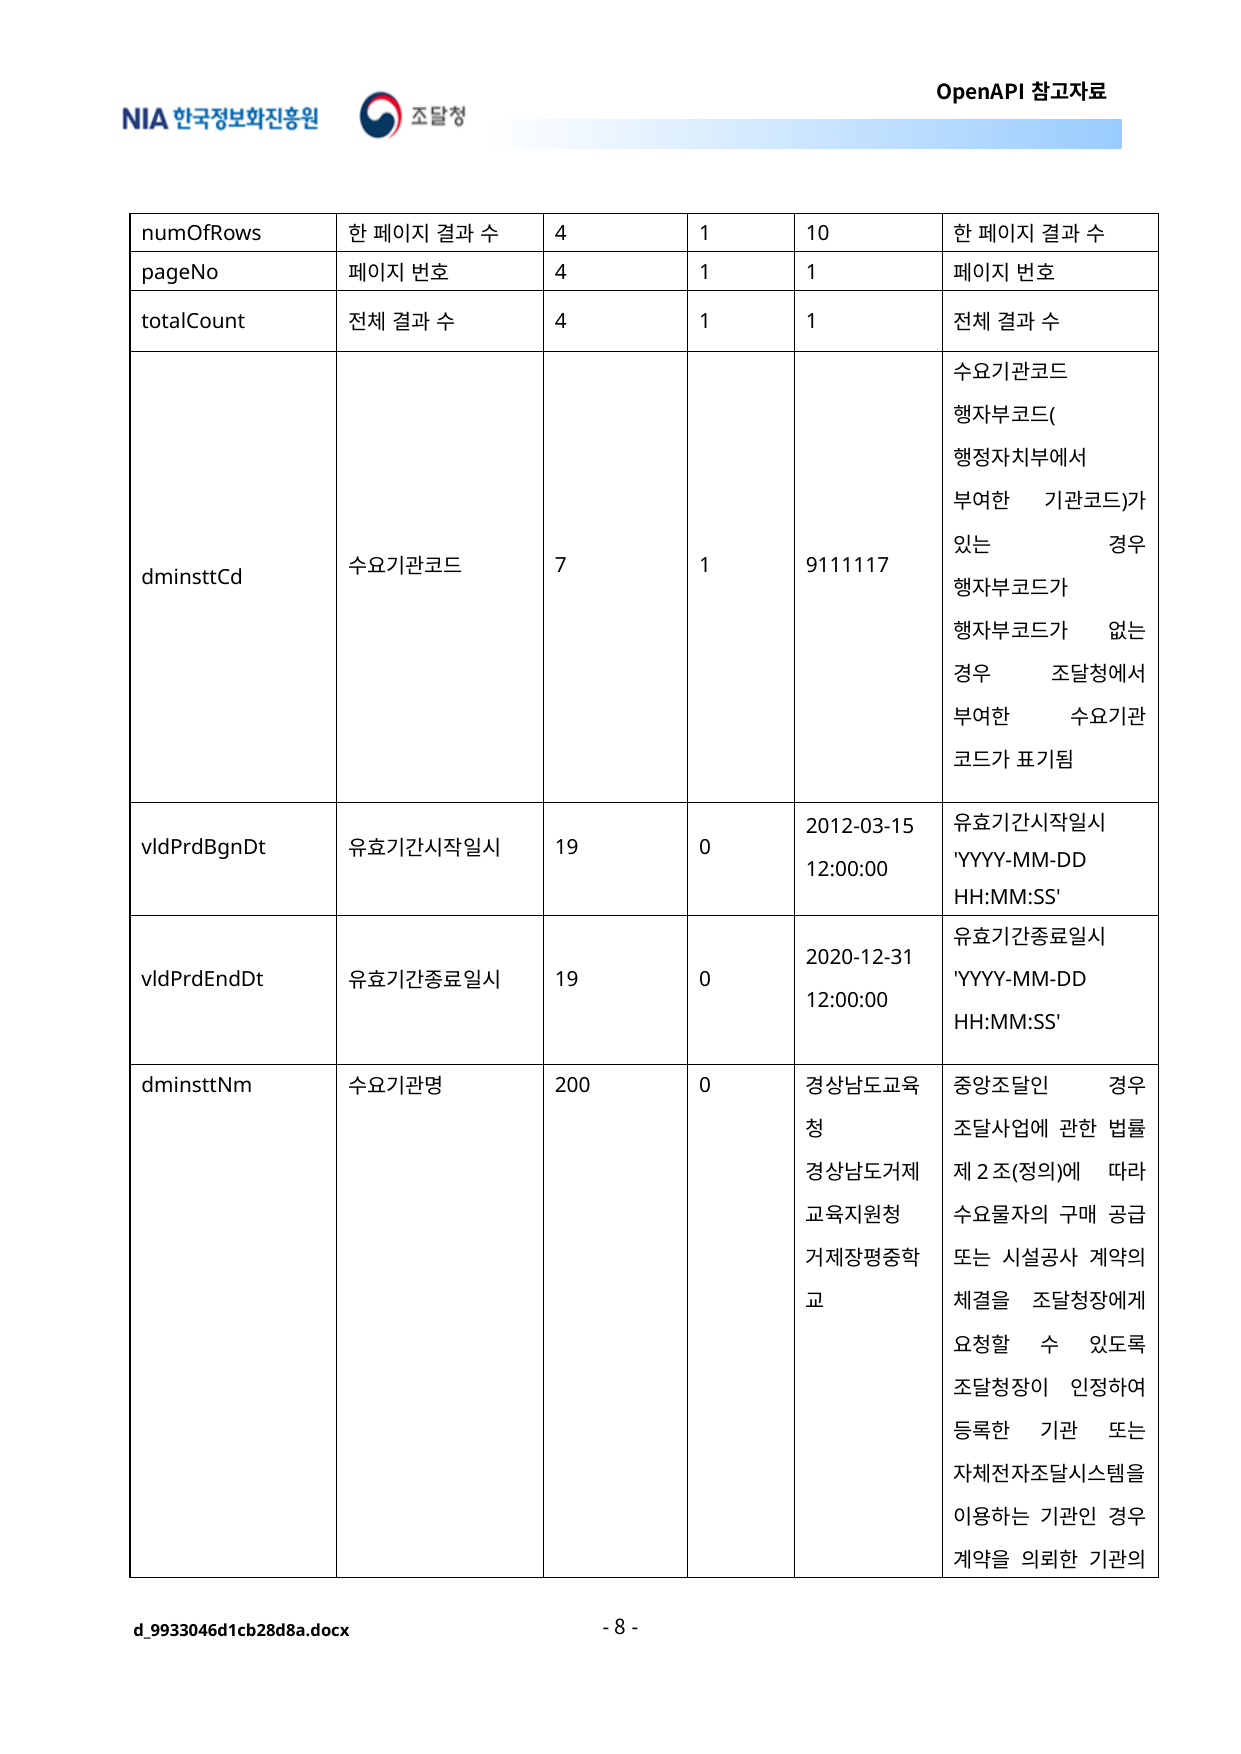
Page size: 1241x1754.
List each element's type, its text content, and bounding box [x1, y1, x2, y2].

table_cell 1 [795, 291, 942, 351]
table_cell 10 [795, 214, 942, 251]
table_cell 한 페이지 결과 수 [337, 214, 543, 251]
table_cell 4 [544, 252, 687, 290]
table_cell 페이지 번호 [943, 252, 1158, 290]
table_cell 19 [544, 803, 687, 915]
table_cell 2012-03-15 12:00:00 [795, 803, 942, 915]
table_cell 경상남도교육청 경상남도거제교육지원청 거제장평중학교 [795, 1065, 942, 1577]
table_cell 페이지 번호 [337, 252, 543, 290]
table_cell 0 [688, 916, 794, 1064]
table_cell 1 [688, 252, 794, 290]
table_cell 유효기간종료일시 'YYYY-MM-DD HH:MM:SS' [943, 916, 1158, 1064]
table_cell 19 [544, 916, 687, 1064]
table_cell 1 [795, 252, 942, 290]
table_cell 7 [544, 352, 687, 802]
table_cell 유효기간종료일시 [337, 916, 543, 1064]
table_cell 200 [544, 1065, 687, 1577]
table_cell 0 [688, 1065, 794, 1577]
table_cell 수요기관코드 행자부코드(행정자치부에서 부여한 기관코드)가 있는 경우 행자부코드가 행자부코드가 없는 경우 조달청에서 부여한 수요기관 코드가 표기됨 [943, 352, 1158, 802]
table_cell vldPrdBgnDt [131, 803, 336, 915]
table_cell 유효기간시작일시 [337, 803, 543, 915]
table_cell 2020-12-31 12:00:00 [795, 916, 942, 1064]
picture [118, 88, 472, 145]
table_cell pageNo [131, 252, 336, 290]
table_cell 0 [688, 803, 794, 915]
table_cell 4 [544, 214, 687, 251]
table_cell 1 [688, 291, 794, 351]
table_cell numOfRows [131, 214, 336, 251]
table_cell 한 페이지 결과 수 [943, 214, 1158, 251]
table_cell dminsttNm [131, 1065, 336, 1577]
table_cell 4 [544, 291, 687, 351]
table_cell 수요기관명 [337, 1065, 543, 1577]
table_cell 전체 결과 수 [943, 291, 1158, 351]
table_cell 유효기간시작일시 'YYYY-MM-DD HH:MM:SS' [943, 803, 1158, 915]
table_cell 전체 결과 수 [337, 291, 543, 351]
table_cell vldPrdEndDt [131, 916, 336, 1064]
table_cell dminsttCd [131, 352, 336, 802]
table_cell totalCount [131, 291, 336, 351]
table_cell 1 [688, 352, 794, 802]
table_cell 수요기관코드 [337, 352, 543, 802]
table_cell 1 [688, 214, 794, 251]
table_cell 9111117 [795, 352, 942, 802]
